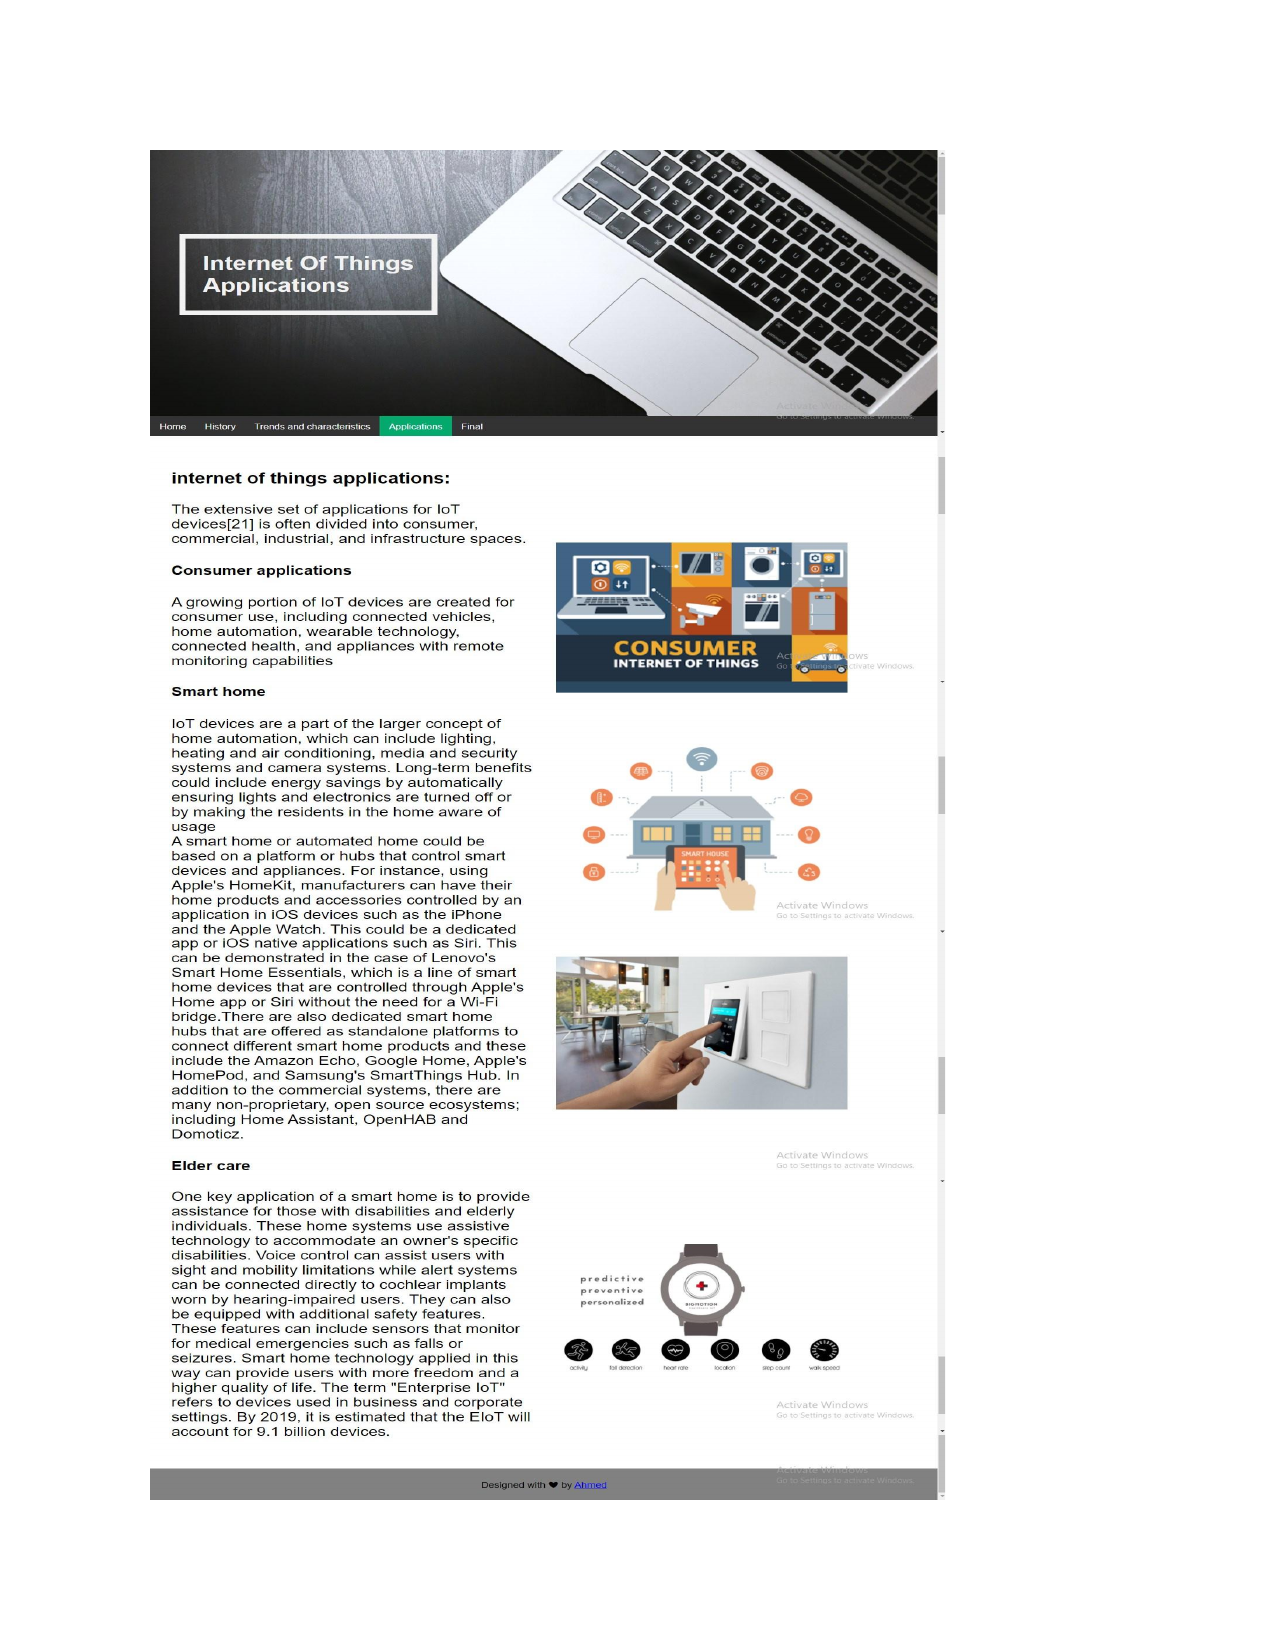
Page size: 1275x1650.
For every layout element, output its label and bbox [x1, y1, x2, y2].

picture [150, 150, 946, 1500]
